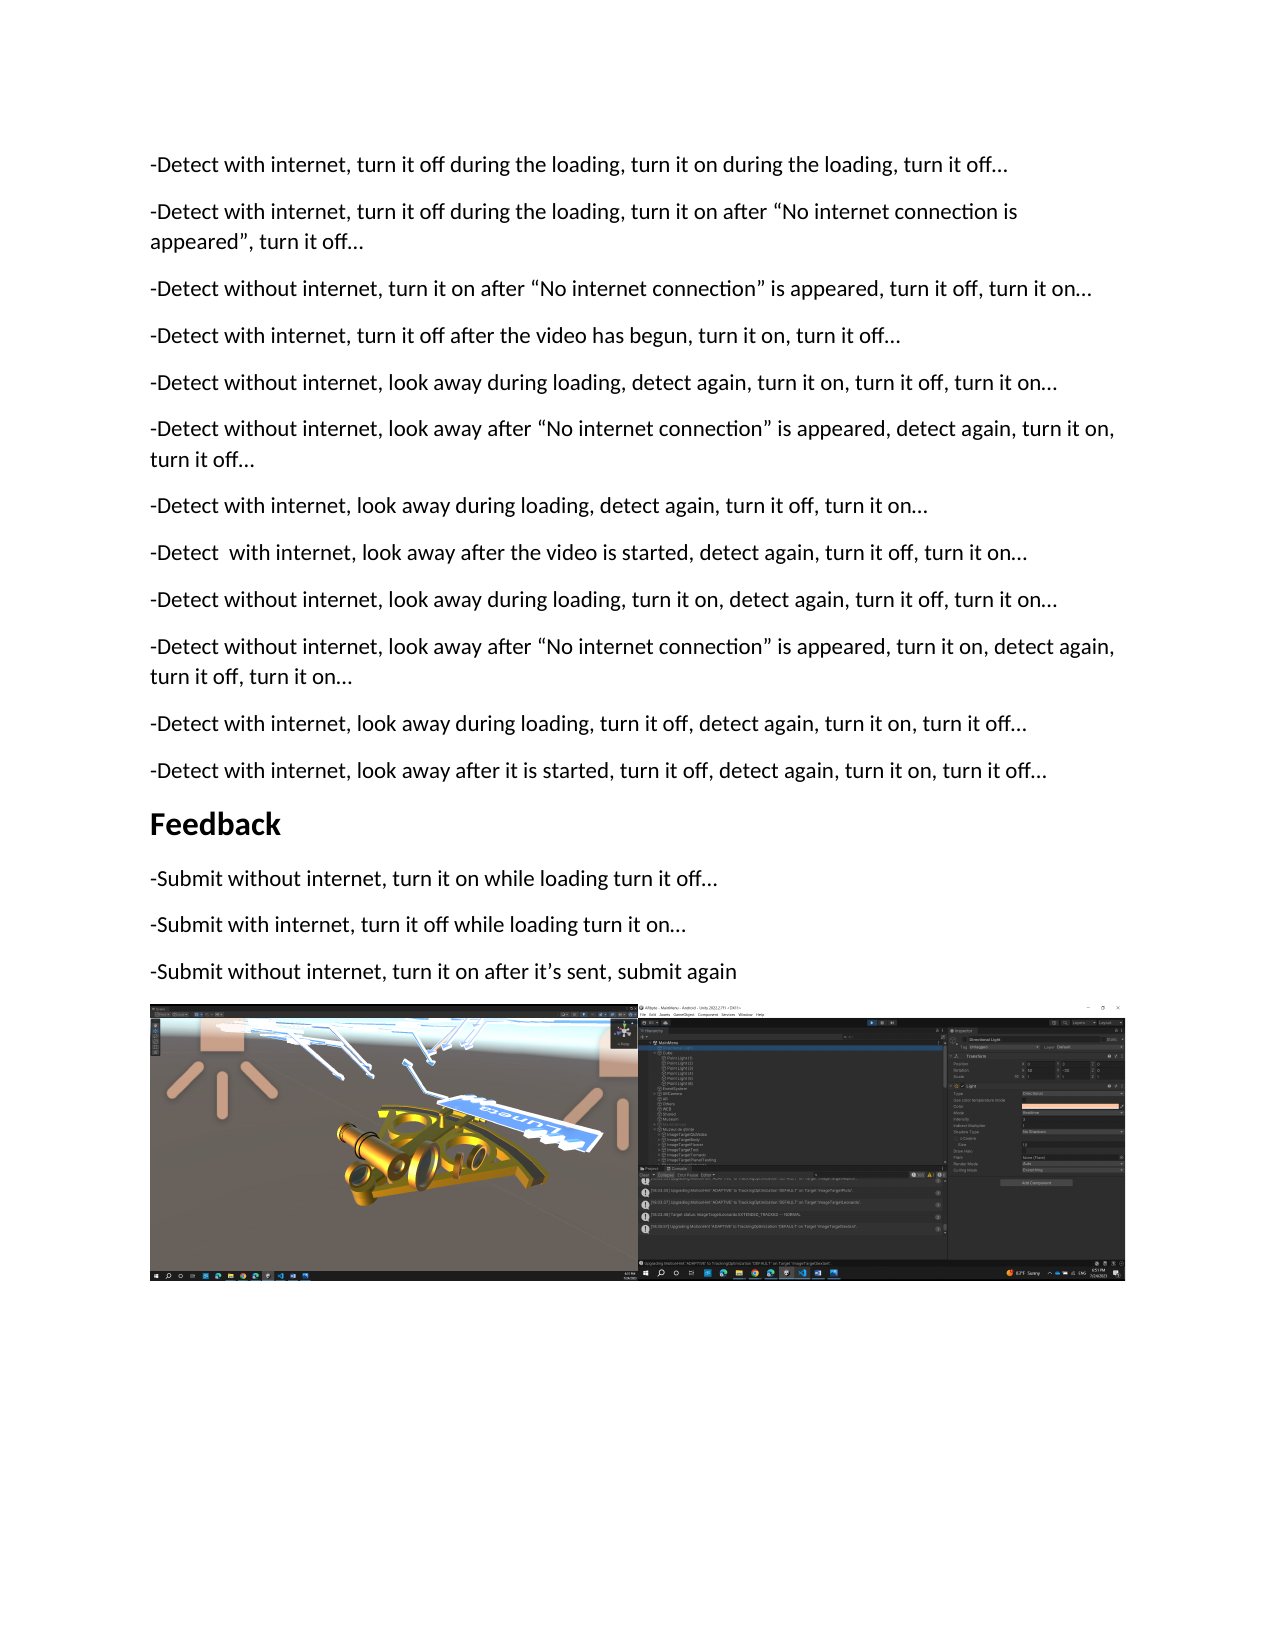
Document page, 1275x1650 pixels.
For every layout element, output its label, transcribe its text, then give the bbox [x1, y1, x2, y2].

text -Submit with internet, turn it off while loading turn it on… [150, 911, 1125, 939]
picture [150, 1004, 1125, 1281]
text Feedback [150, 803, 1125, 844]
text -Detect with internet, turn it off after the video has begun, turn it on, turn it off… [150, 321, 1125, 349]
text -Detect without internet, look away after “No internet connection” is appeared, turn it on, detect again, turn it off, turn it on… [150, 632, 1125, 691]
text -Detect without internet, look away during loading, detect again, turn it on, turn it off, turn it on… [150, 368, 1125, 396]
text -Detect with internet, look away during loading, detect again, turn it off, turn it on… [150, 492, 1125, 520]
text -Detect with internet, look away during loading, turn it off, detect again, turn it on, turn it off… [150, 709, 1125, 737]
text -Detect without internet, turn it on after “No internet connection” is appeared, turn it off, turn it on… [150, 274, 1125, 302]
text -Detect with internet, look away after the video is started, detect again, turn it off, turn it on… [150, 538, 1125, 567]
text -Submit without internet, turn it on while loading turn it off… [150, 864, 1125, 892]
text -Detect without internet, look away during loading, turn it on, detect again, turn it off, turn it on… [150, 585, 1125, 613]
text -Detect with internet, turn it off during the loading, turn it on after “No internet connection is appeared”, turn it off… [150, 197, 1125, 255]
text -Submit without internet, turn it on after it’s sent, submit again [150, 957, 1125, 986]
text -Detect with internet, turn it off during the loading, turn it on during the loading, turn it off… [150, 150, 1125, 178]
text -Detect with internet, look away after it is started, turn it off, detect again, turn it on, turn it off… [150, 756, 1125, 784]
text -Detect without internet, look away after “No internet connection” is appeared, detect again, turn it on, turn it off… [150, 414, 1125, 473]
